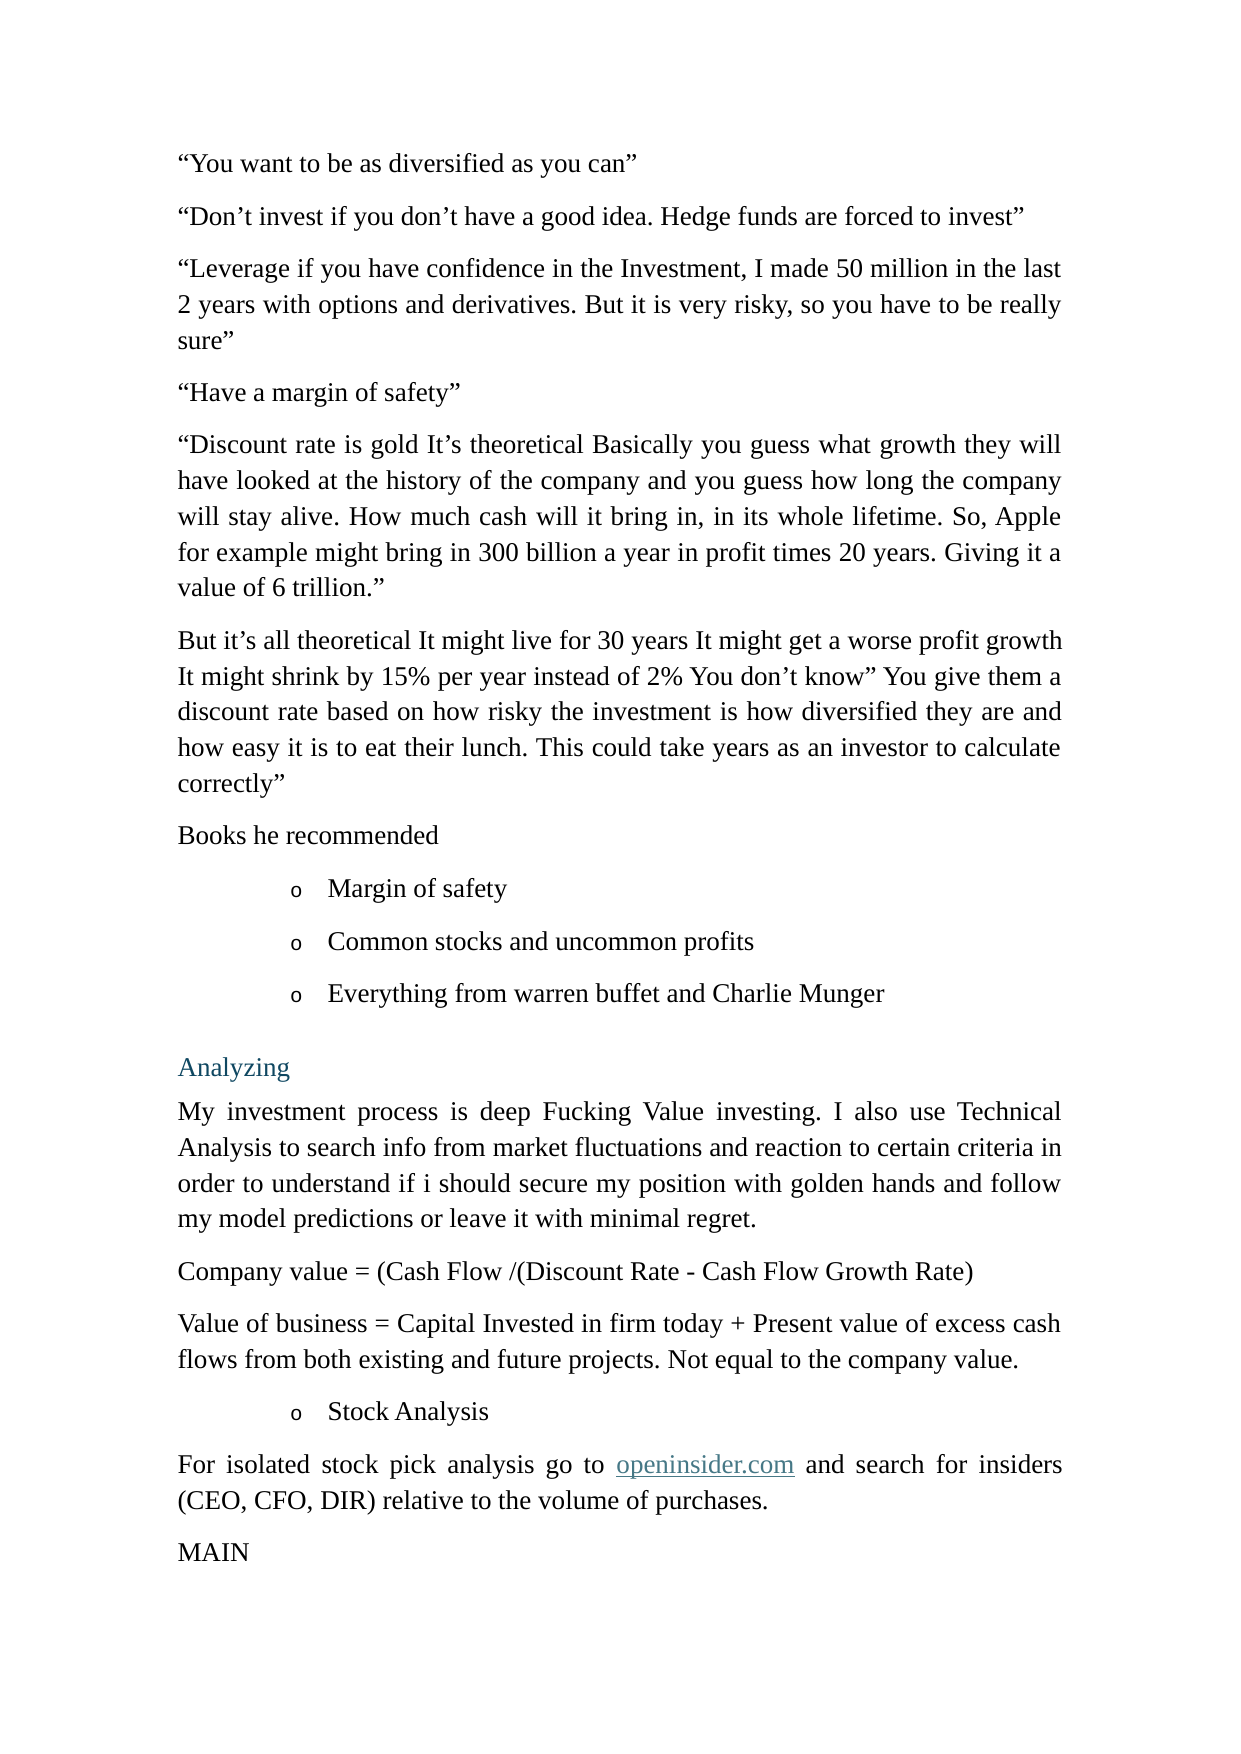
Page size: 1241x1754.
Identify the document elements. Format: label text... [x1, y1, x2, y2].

text “Have a margin of safety” [177, 376, 1063, 407]
text Value of business = Capital Invested in firm today + Present value of excess cash flows from both existing and future projects. Not equal to the company value. [177, 1307, 1063, 1374]
text “Discount rate is gold It’s theoretical Basically you guess what growth they will have looked at the history of the company and you guess how long the company will stay alive. How much cash will it bring in, in its whole lifetime. So, Apple for example might bring in 300 billion a year in profit times 20 years. Giving it a value of 6 trillion.” [177, 429, 1063, 603]
list Margin of safety [290, 872, 1063, 903]
text Books he recommended [177, 819, 1063, 850]
list Stock Analysis [290, 1395, 1063, 1427]
text But it’s all theoretical It might live for 30 years It might get a worse profit growth It might shrink by 15% per year instead of 2% You don’t know” You give them a discount rate based on how risky the investment is how diversified they are and how easy it is to eat their lunch. This could take years as an investor to calculate correctly” [177, 624, 1063, 798]
text “You want to be as diversified as you can” [177, 148, 1063, 179]
list Common stocks and uncommon profits [290, 924, 1063, 956]
text Company value = (Cash Flow /(Discount Rate - Cash Flow Growth Rate) [177, 1255, 1063, 1286]
text For isolated stock pick analysis go to openinsider.com and search for insiders (CEO, CFO, DIR) relative to the volume of purchases. [177, 1448, 1063, 1515]
subtitle Analyzing [177, 1051, 1063, 1082]
text “Don’t invest if you don’t have a good idea. Hedge funds are forced to invest” [177, 200, 1063, 231]
text MAIN [177, 1536, 1063, 1568]
text “Leverage if you have confidence in the Investment, I made 50 million in the last 2 years with options and derivatives. But it is very risky, so you have to be really sure” [177, 252, 1063, 355]
text My investment process is deep Fucking Value investing. I also use Technical Analysis to search info from market fluctuations and reaction to certain criteria in order to understand if i should secure my position with golden hands and follow my model predictions or leave it with minimal regret. [177, 1095, 1063, 1234]
list Everything from warren buffet and Charlie Munger [290, 977, 1063, 1009]
